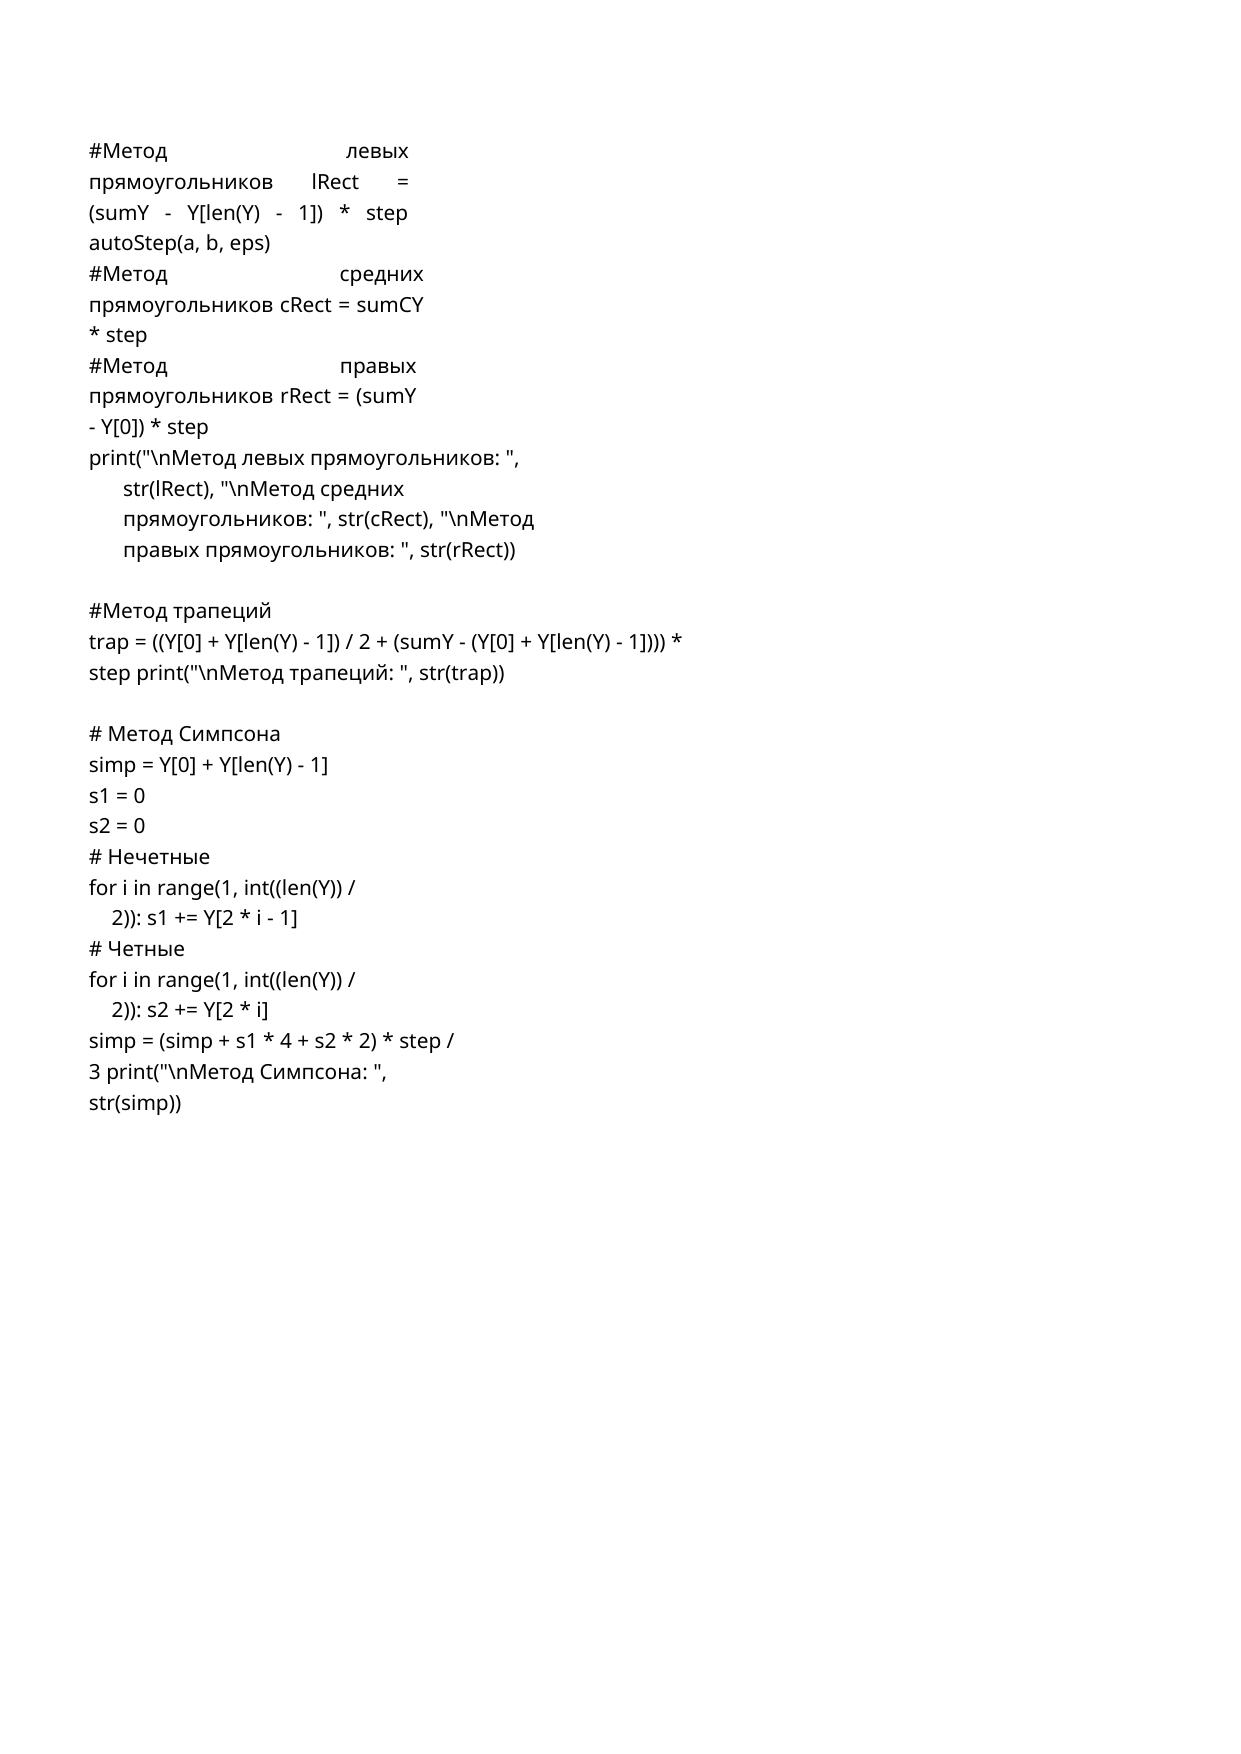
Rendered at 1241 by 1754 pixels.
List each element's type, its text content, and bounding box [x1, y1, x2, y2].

text #Метод средних прямоугольников cRect = sumCY * step [89, 259, 424, 349]
text s2 = 0 [89, 811, 1171, 840]
text print("\nМетод левых прямоугольников: ", str(lRect), "\nМетод средних прямоугольников: ", str(cRect), "\nМетод правых прямоугольников: ", str(rRect)) [88, 443, 594, 563]
text for i in range(1, int((len(Y)) / 2)): s1 += Y[2 * i - 1] [88, 873, 379, 932]
text # Метод Симпсона [89, 719, 1171, 748]
text # Нечетные [89, 842, 1171, 871]
text simp = (simp + s1 * 4 + s2 * 2) * step / 3 print("\nМетод Симпсона: ", str(simp)) [89, 1026, 462, 1116]
text #Метод правых прямоугольников rRect = (sumY - Y[0]) * step [89, 351, 416, 441]
text #Метод трапеций [89, 597, 1171, 625]
text simp = Y[0] + Y[len(Y) - 1] s1 = 0 [89, 750, 329, 809]
text # Четные [89, 934, 1171, 963]
text for i in range(1, int((len(Y)) / 2)): s2 += Y[2 * i] [88, 965, 379, 1024]
text #Метод левых прямоугольников lRect = (sumY - Y[len(Y) - 1]) * step autoStep(a, b, eps) [89, 136, 409, 257]
text trap = ((Y[0] + Y[len(Y) - 1]) / 2 + (sumY - (Y[0] + Y[len(Y) - 1]))) * step print("\nМетод трапеций: ", str(trap)) [89, 627, 726, 686]
